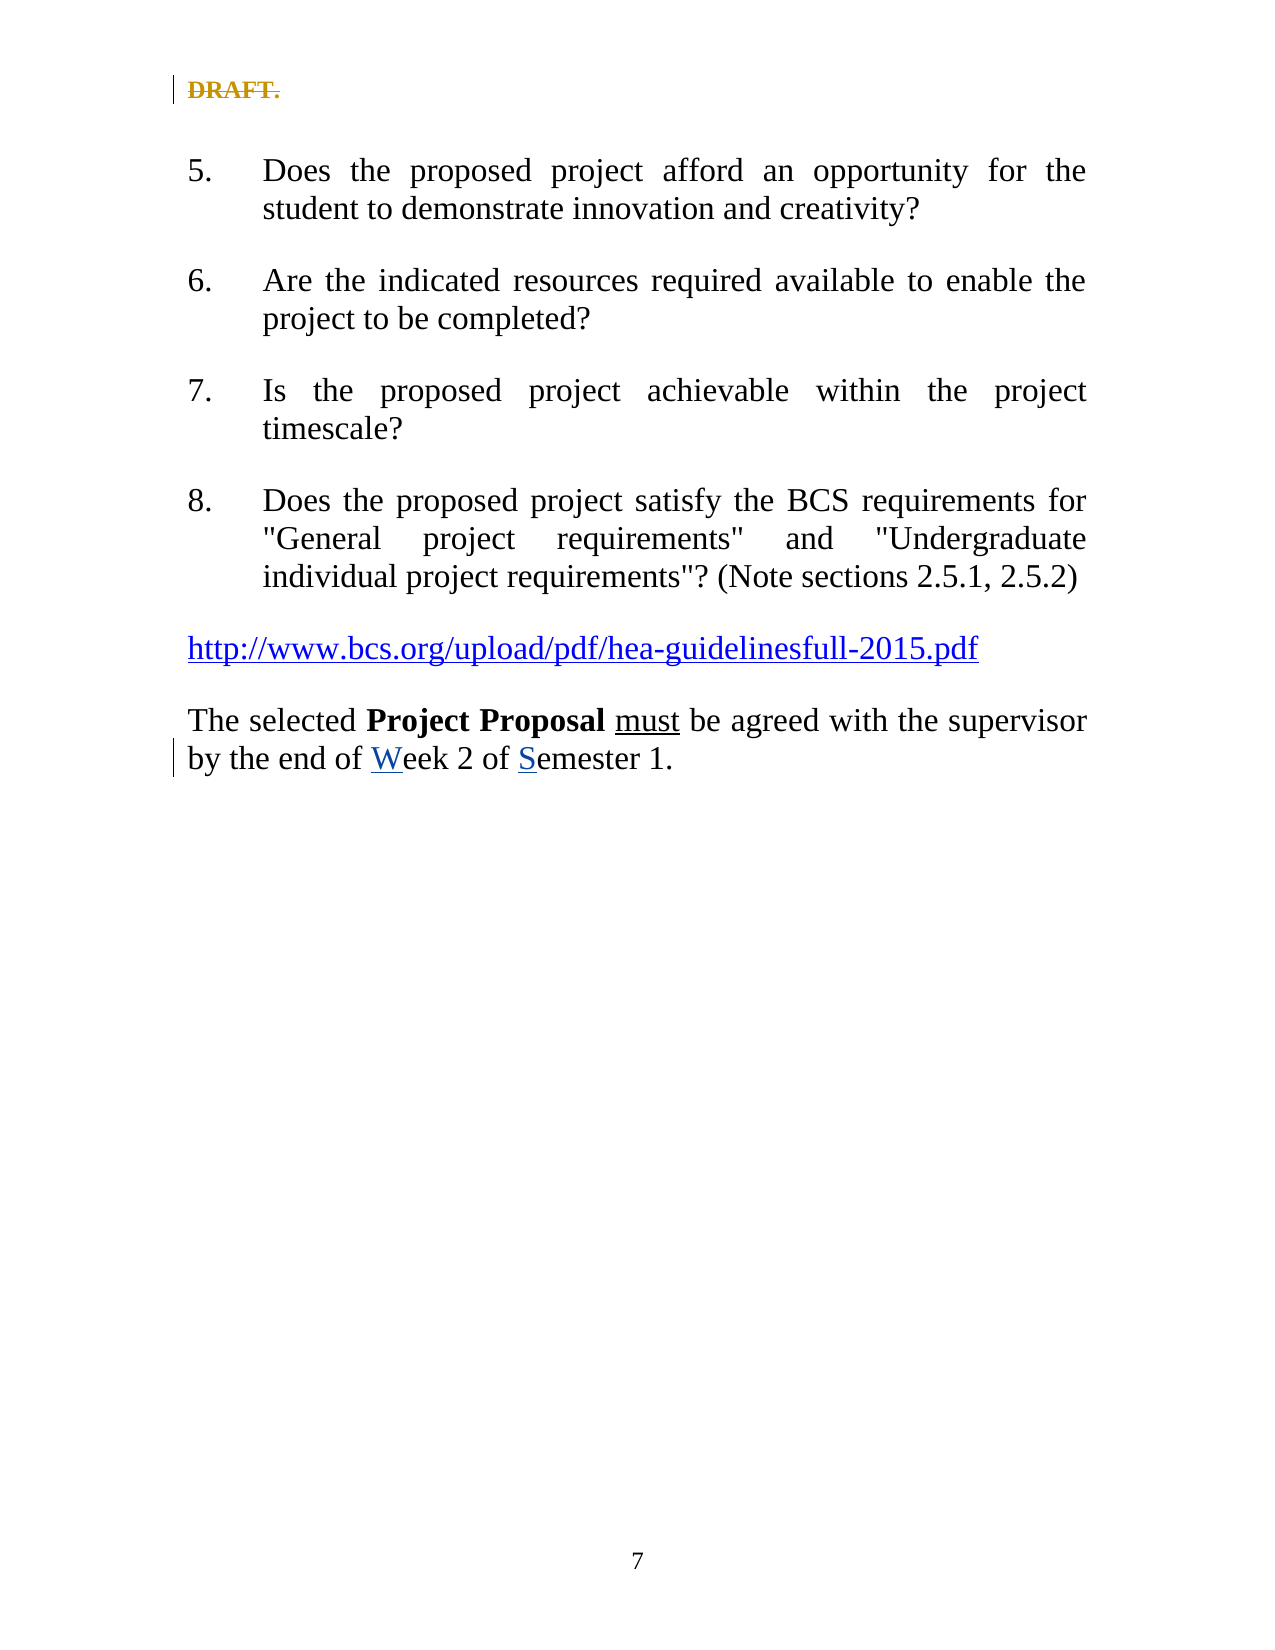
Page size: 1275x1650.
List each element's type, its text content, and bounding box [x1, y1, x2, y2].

list Does the proposed project satisfy the BCS requirements for "General project requirements" and "Undergraduate individual project requirements"? (Note sections 2.5.1, 2.5.2) [187, 480, 1087, 595]
list Does the proposed project afford an opportunity for the student to demonstrate innovation and creativity? [187, 150, 1087, 227]
text http://www.bcs.org/upload/pdf/hea-guidelinesfull-2015.pdf [187, 628, 1087, 667]
list Is the proposed project achievable within the project timescale? [187, 370, 1087, 447]
text The selected Project Proposal must be agreed with the supervisor by the end of eek 2 of emester 1. [187, 700, 1087, 777]
list Are the indicated resources required available to enable the project to be completed? [187, 260, 1087, 337]
